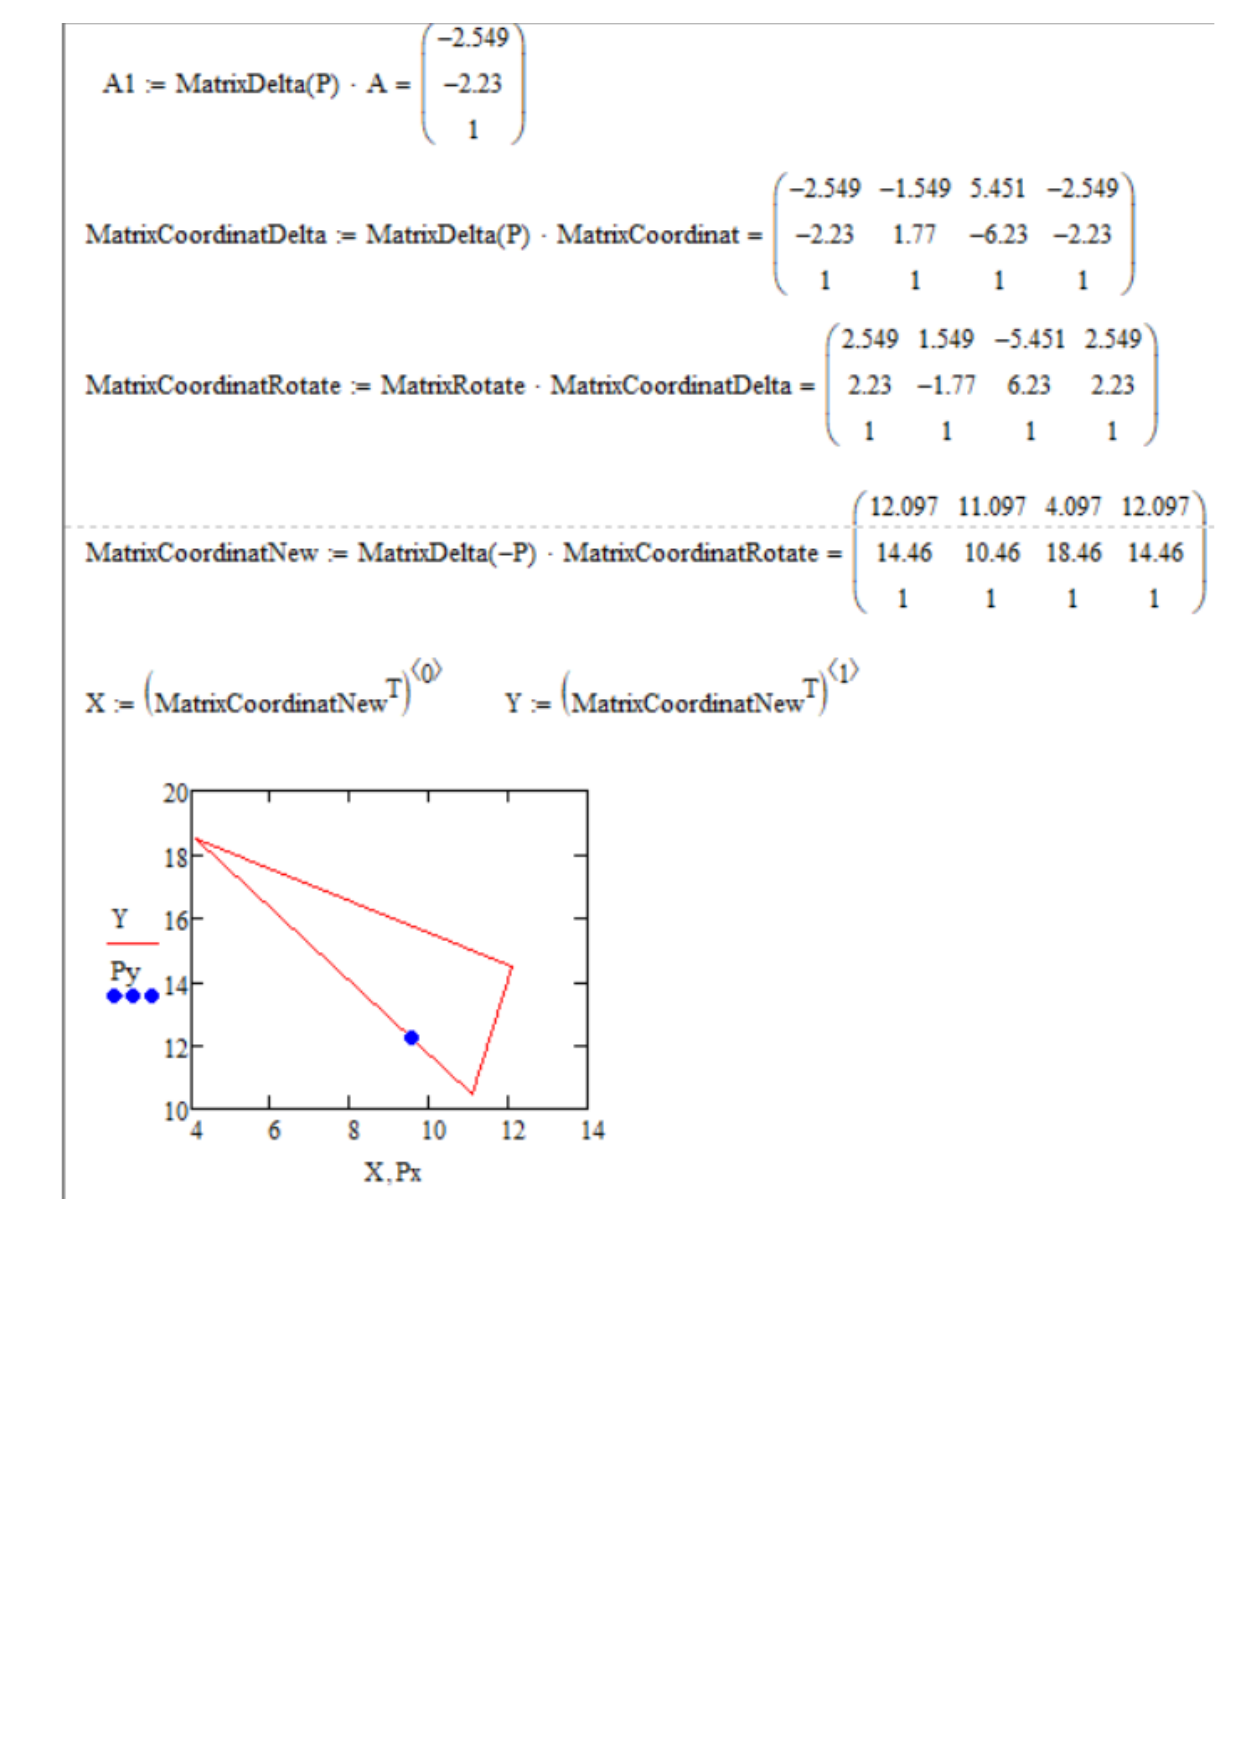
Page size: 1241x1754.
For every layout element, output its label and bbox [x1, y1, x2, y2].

picture [61, 23, 1215, 1199]
